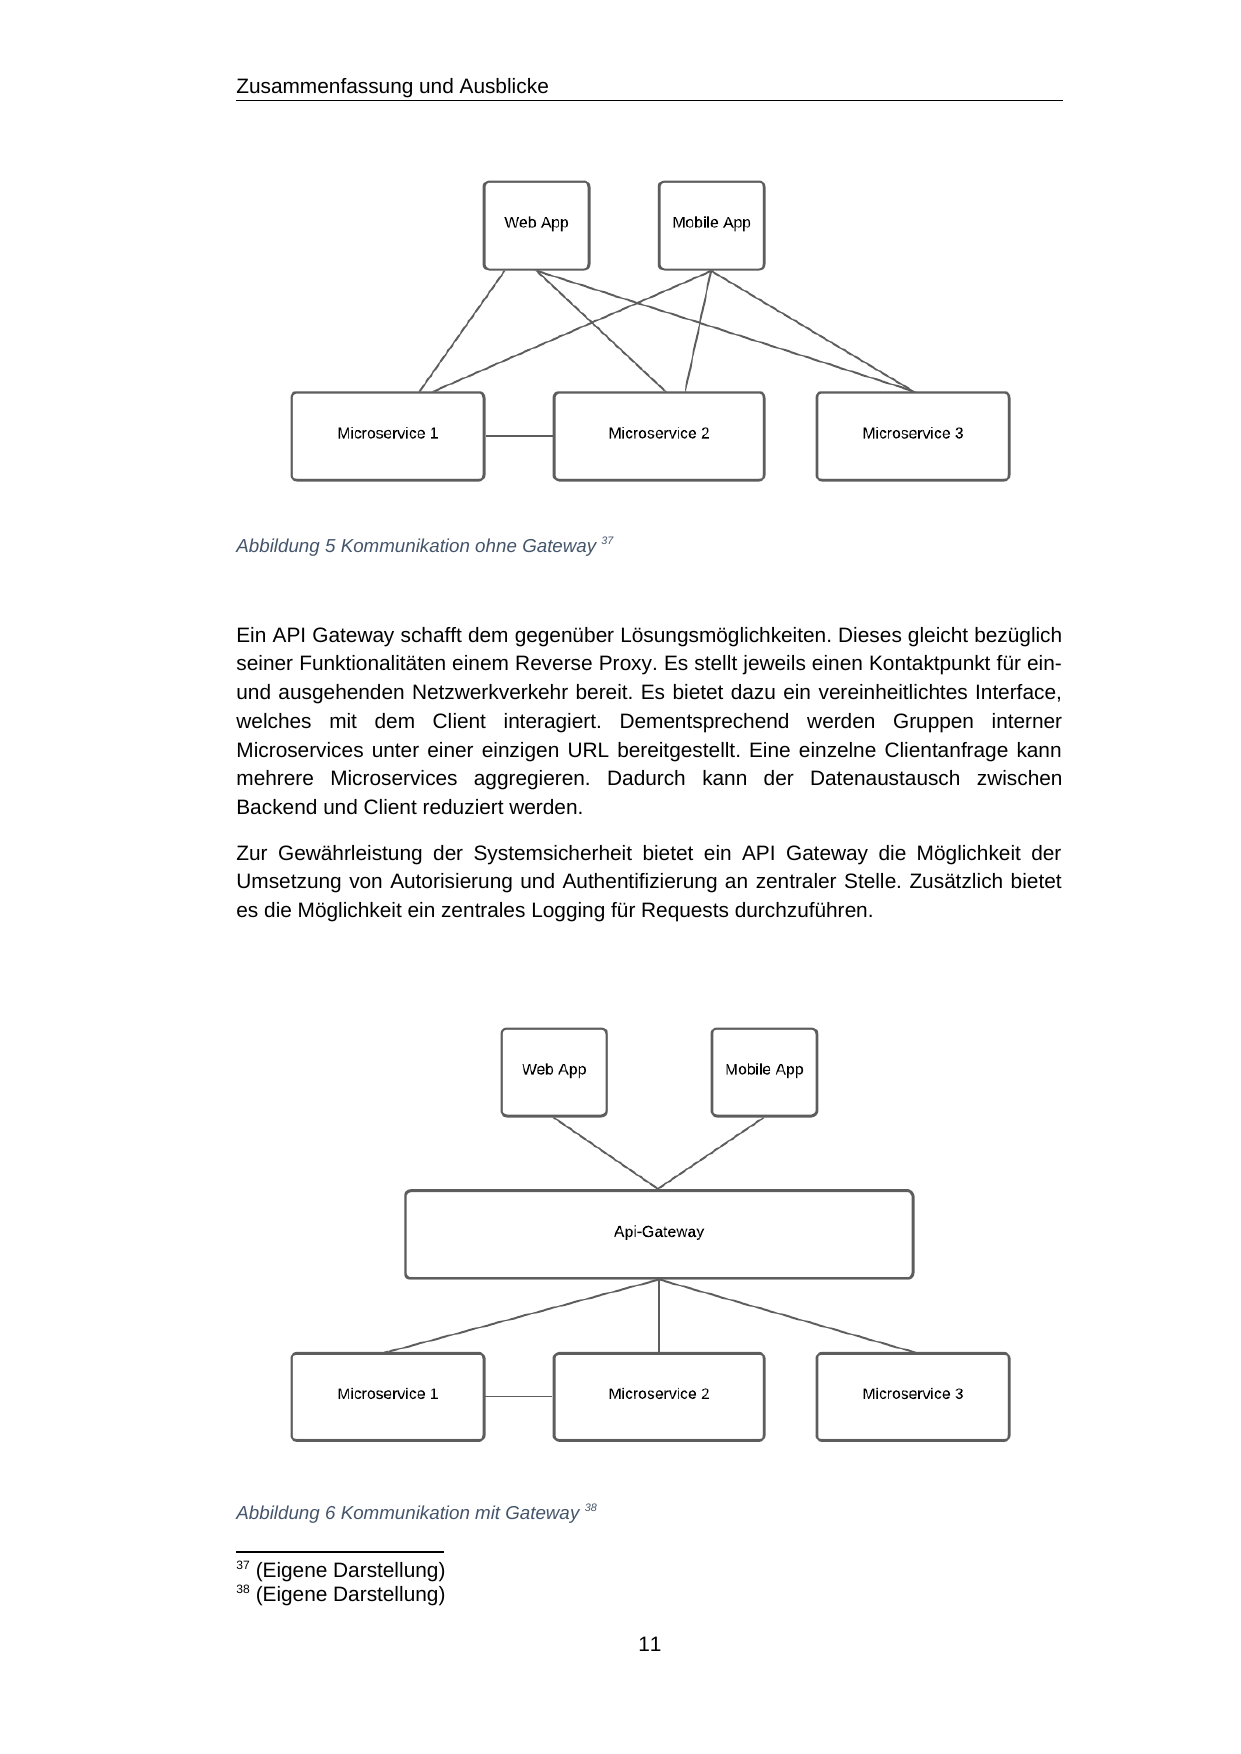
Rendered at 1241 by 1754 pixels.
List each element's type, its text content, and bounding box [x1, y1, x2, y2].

text Abbildung 6 Kommunikation mit Gateway [236, 1501, 1063, 1523]
text Zur Gewährleistung der Systemsicherheit bietet ein API Gateway die Möglichkeit der Umsetzung von Autorisierung und Authentifizierung an zentraler Stelle. Zusätzlich bietet es die Möglichkeit ein zentrales Logging für Requests durchzuführen. [236, 840, 1063, 922]
picture [236, 147, 1063, 514]
picture [236, 988, 1063, 1480]
text Ein API Gateway schafft dem gegenüber Lösungsmöglichkeiten. Dieses gleicht bezüglich seiner Funktionalitäten einem Reverse Proxy. Es stellt jeweils einen Kontaktpunkt für ein- und ausgehenden Netzwerkverkehr bereit. Es bietet dazu ein vereinheitlichtes Interface, welches mit dem Client interagiert. Dementsprechend werden Gruppen interner Microservices unter einer einzigen URL bereitgestellt. Eine einzelne Clientanfrage kann mehrere Microservices aggregieren. Dadurch kann der Datenaustausch zwischen Backend und Client reduziert werden. [236, 622, 1063, 819]
text Abbildung 5 Kommunikation ohne Gateway [236, 534, 1063, 556]
